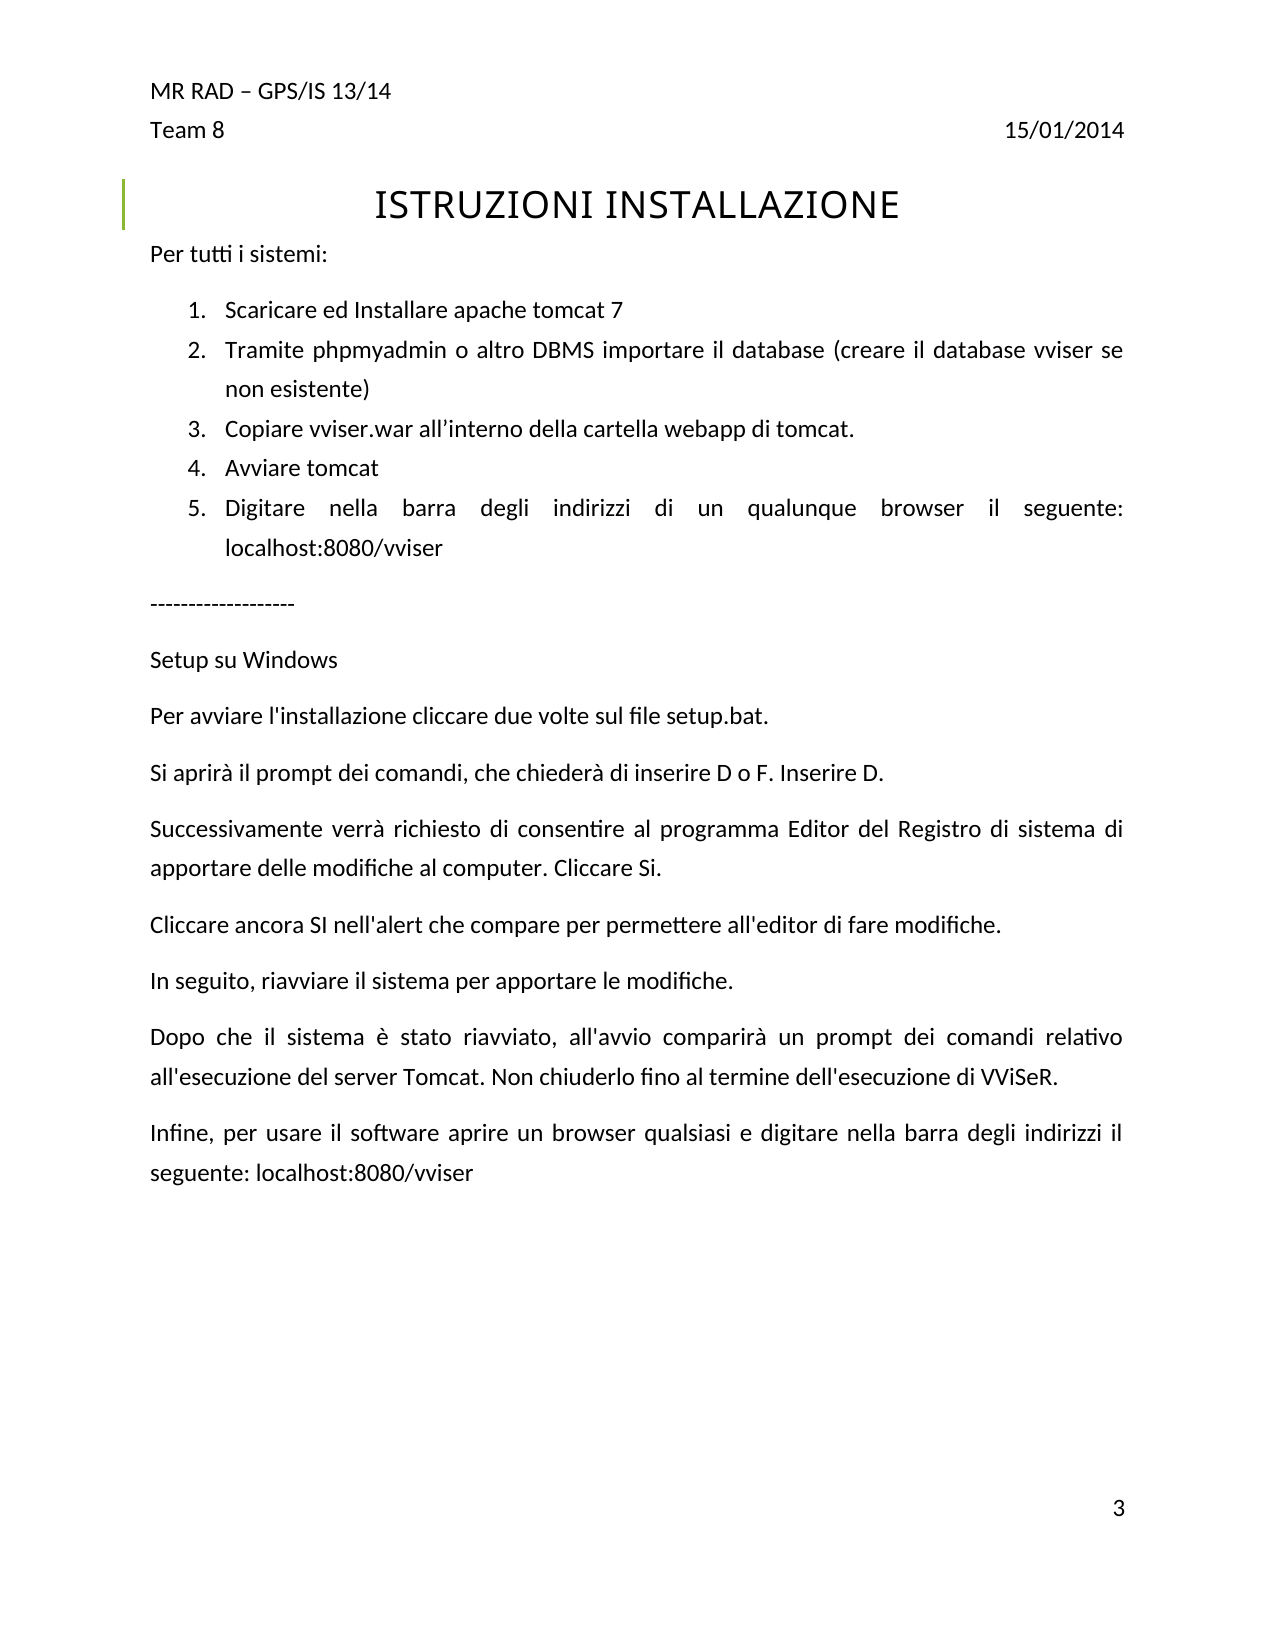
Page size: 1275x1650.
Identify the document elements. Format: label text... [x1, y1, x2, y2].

text Cliccare ancora SI nell'alert che compare per permettere all'editor di fare modifiche. [150, 909, 1125, 939]
list Avviare tomcat [187, 453, 1125, 483]
list Copiare vviser.war all’interno della cartella webapp di tomcat. [187, 413, 1125, 443]
text Si aprirà il prompt dei comandi, che chiederà di inserire D o F. Inserire D. [150, 757, 1125, 787]
subtitle Istruzioni Installazione [125, 179, 1125, 230]
text Successivamente verrà richiesto di consentire al programma Editor del Registro di sistema di apportare delle modifiche al computer. Cliccare Si. [150, 813, 1125, 883]
text Per tutti i sistemi: [150, 238, 1125, 268]
text ------------------- [150, 588, 1125, 618]
text Per avviare l'installazione cliccare due volte sul file setup.bat. [150, 701, 1125, 731]
list Tramite phpmyadmin o altro DBMS importare il database (creare il database vviser se non esistente) [187, 334, 1125, 404]
text Infine, per usare il software aprire un browser qualsiasi e digitare nella barra degli indirizzi il seguente: localhost:8080/vviser [150, 1117, 1125, 1187]
list Scaricare ed Installare apache tomcat 7 [187, 294, 1125, 325]
list Digitare nella barra degli indirizzi di un qualunque browser il seguente: localhost:8080/vviser [187, 492, 1125, 562]
text In seguito, riavviare il sistema per apportare le modifiche. [150, 965, 1125, 996]
text Dopo che il sistema è stato riavviato, all'avvio comparirà un prompt dei comandi relativo all'esecuzione del server Tomcat. Non chiuderlo fino al termine dell'esecuzione di VViSeR. [150, 1021, 1125, 1091]
text Setup su Windows [150, 644, 1125, 675]
